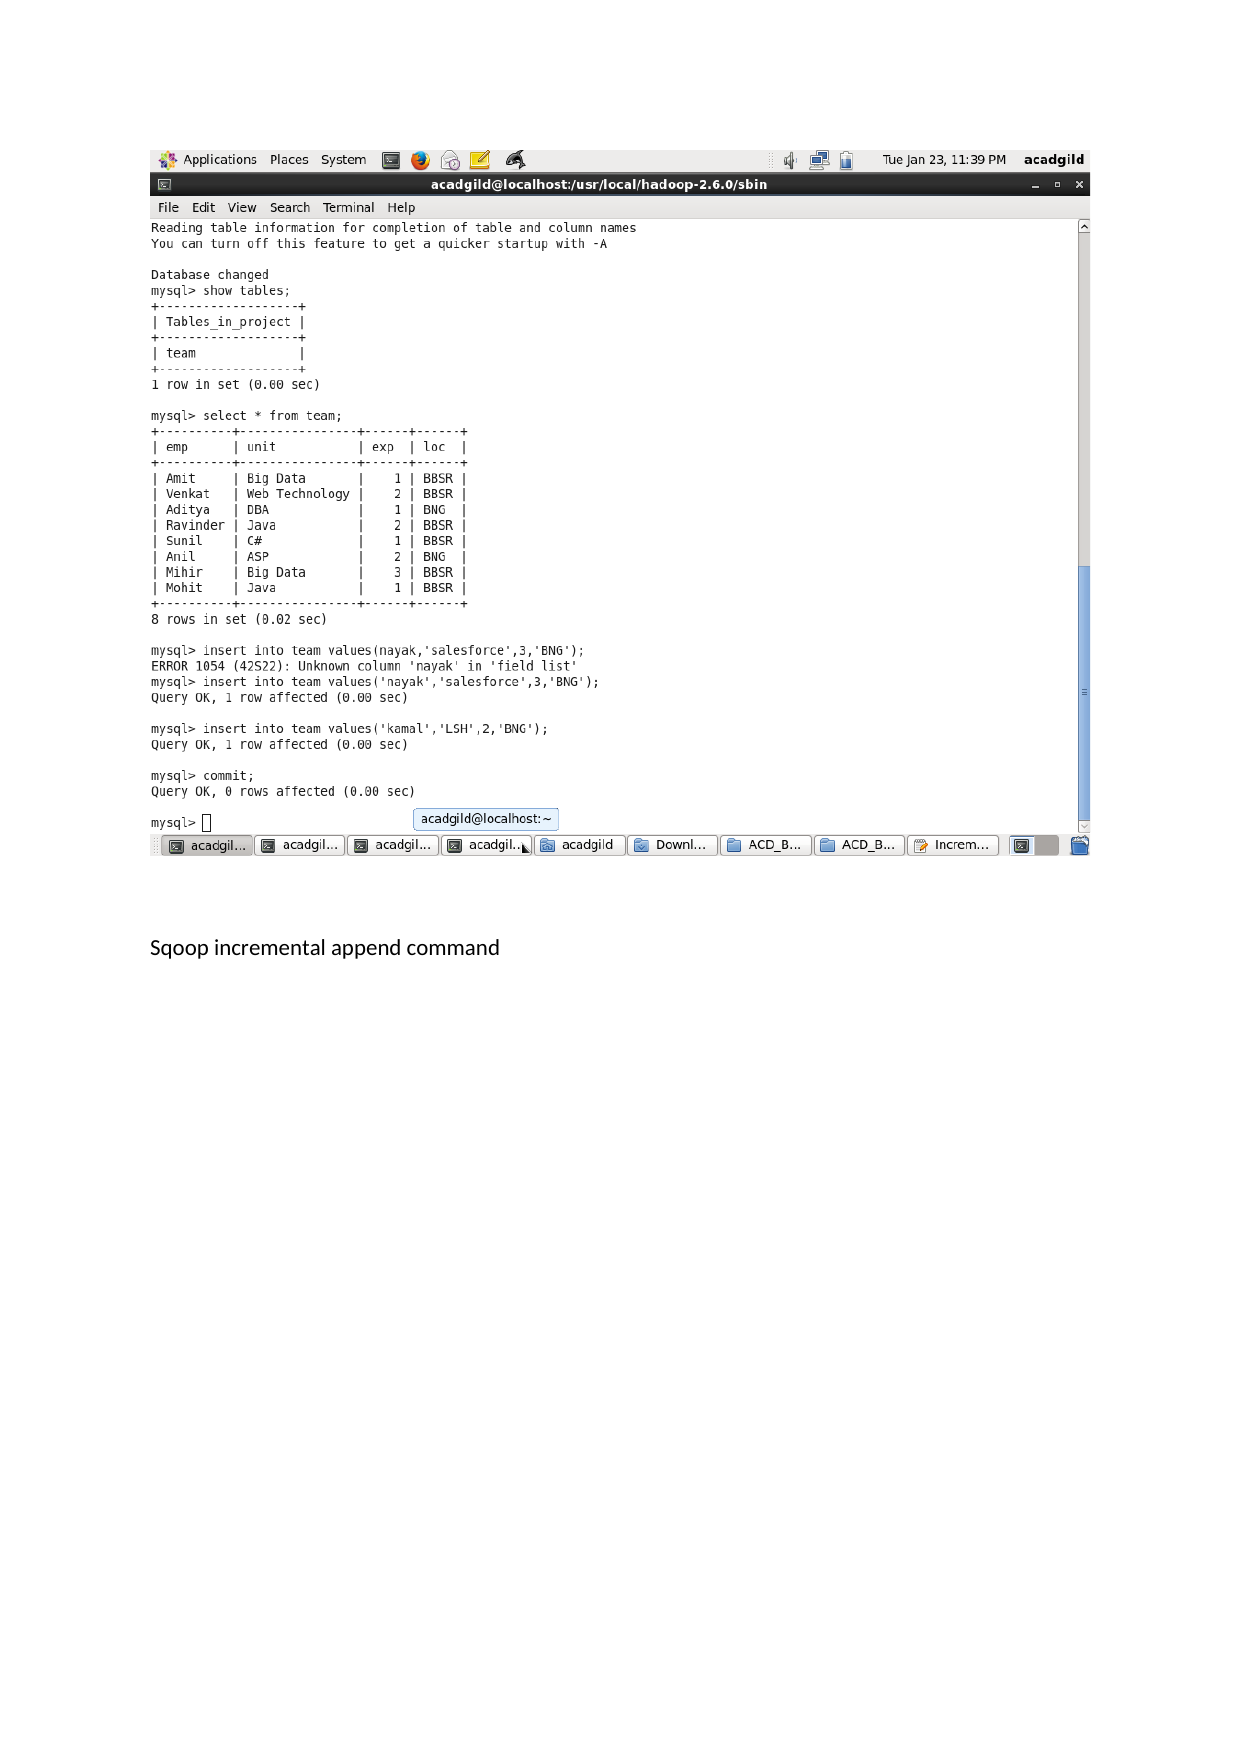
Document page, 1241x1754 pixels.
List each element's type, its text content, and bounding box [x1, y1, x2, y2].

picture [150, 150, 1091, 856]
text Sqoop incremental append command [150, 933, 1090, 961]
